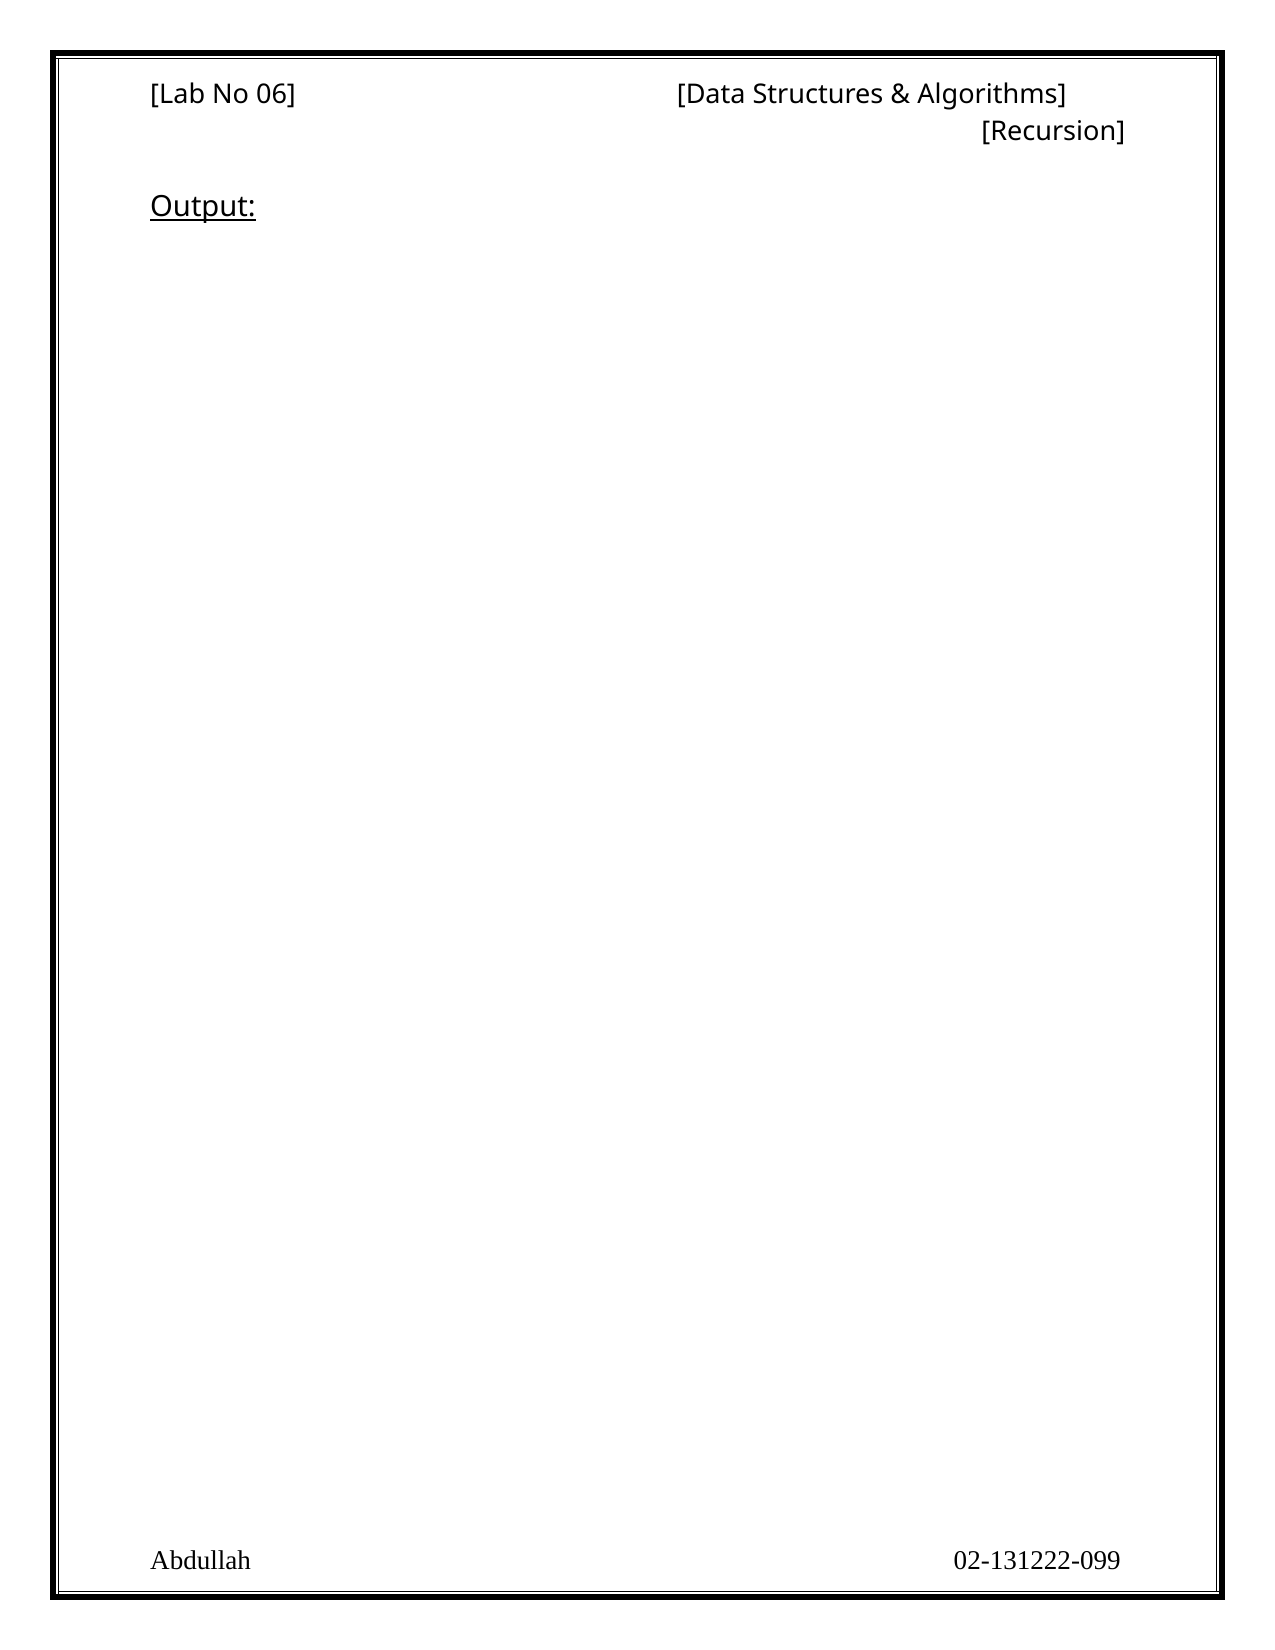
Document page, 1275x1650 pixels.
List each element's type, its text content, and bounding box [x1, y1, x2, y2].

text Output: [150, 186, 1125, 225]
